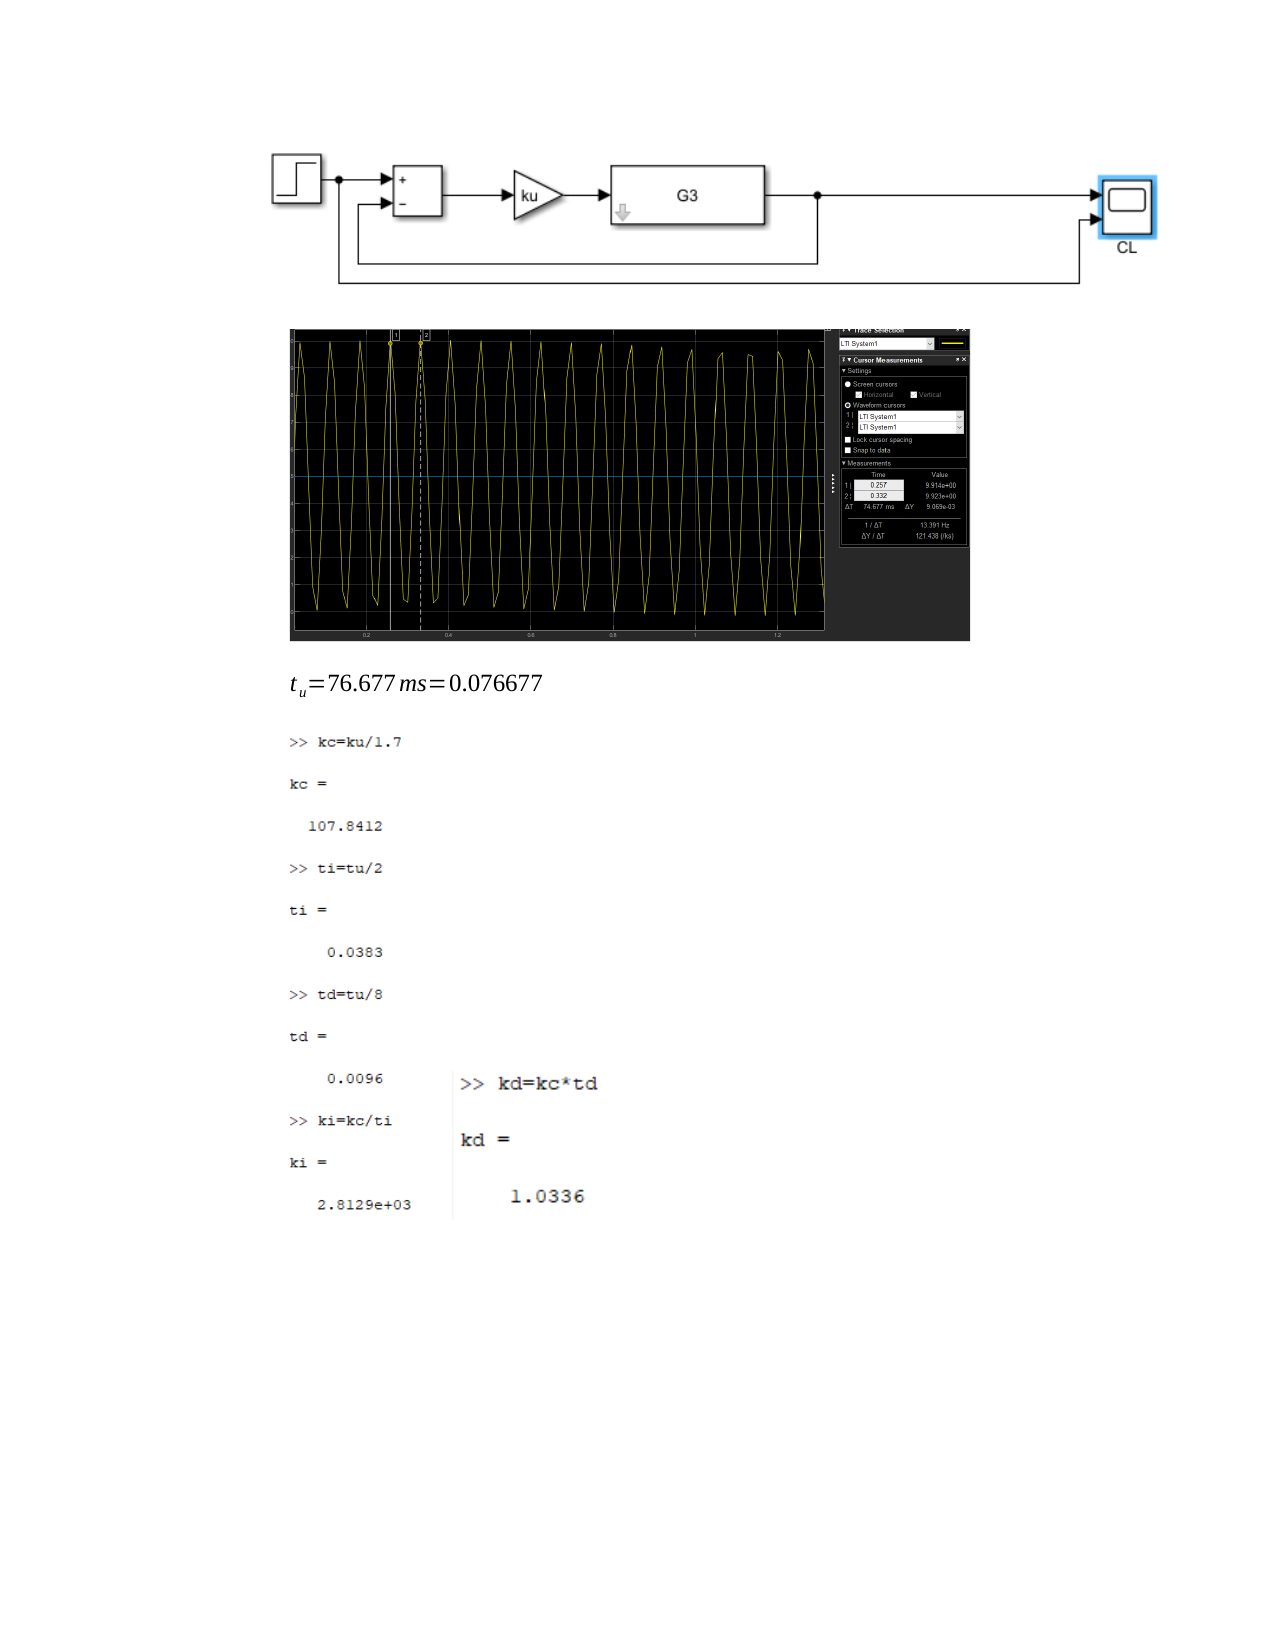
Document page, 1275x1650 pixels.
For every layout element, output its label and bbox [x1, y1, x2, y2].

picture [289, 329, 971, 642]
picture [252, 147, 1173, 301]
picture [289, 728, 447, 1220]
picture [452, 1071, 640, 1220]
